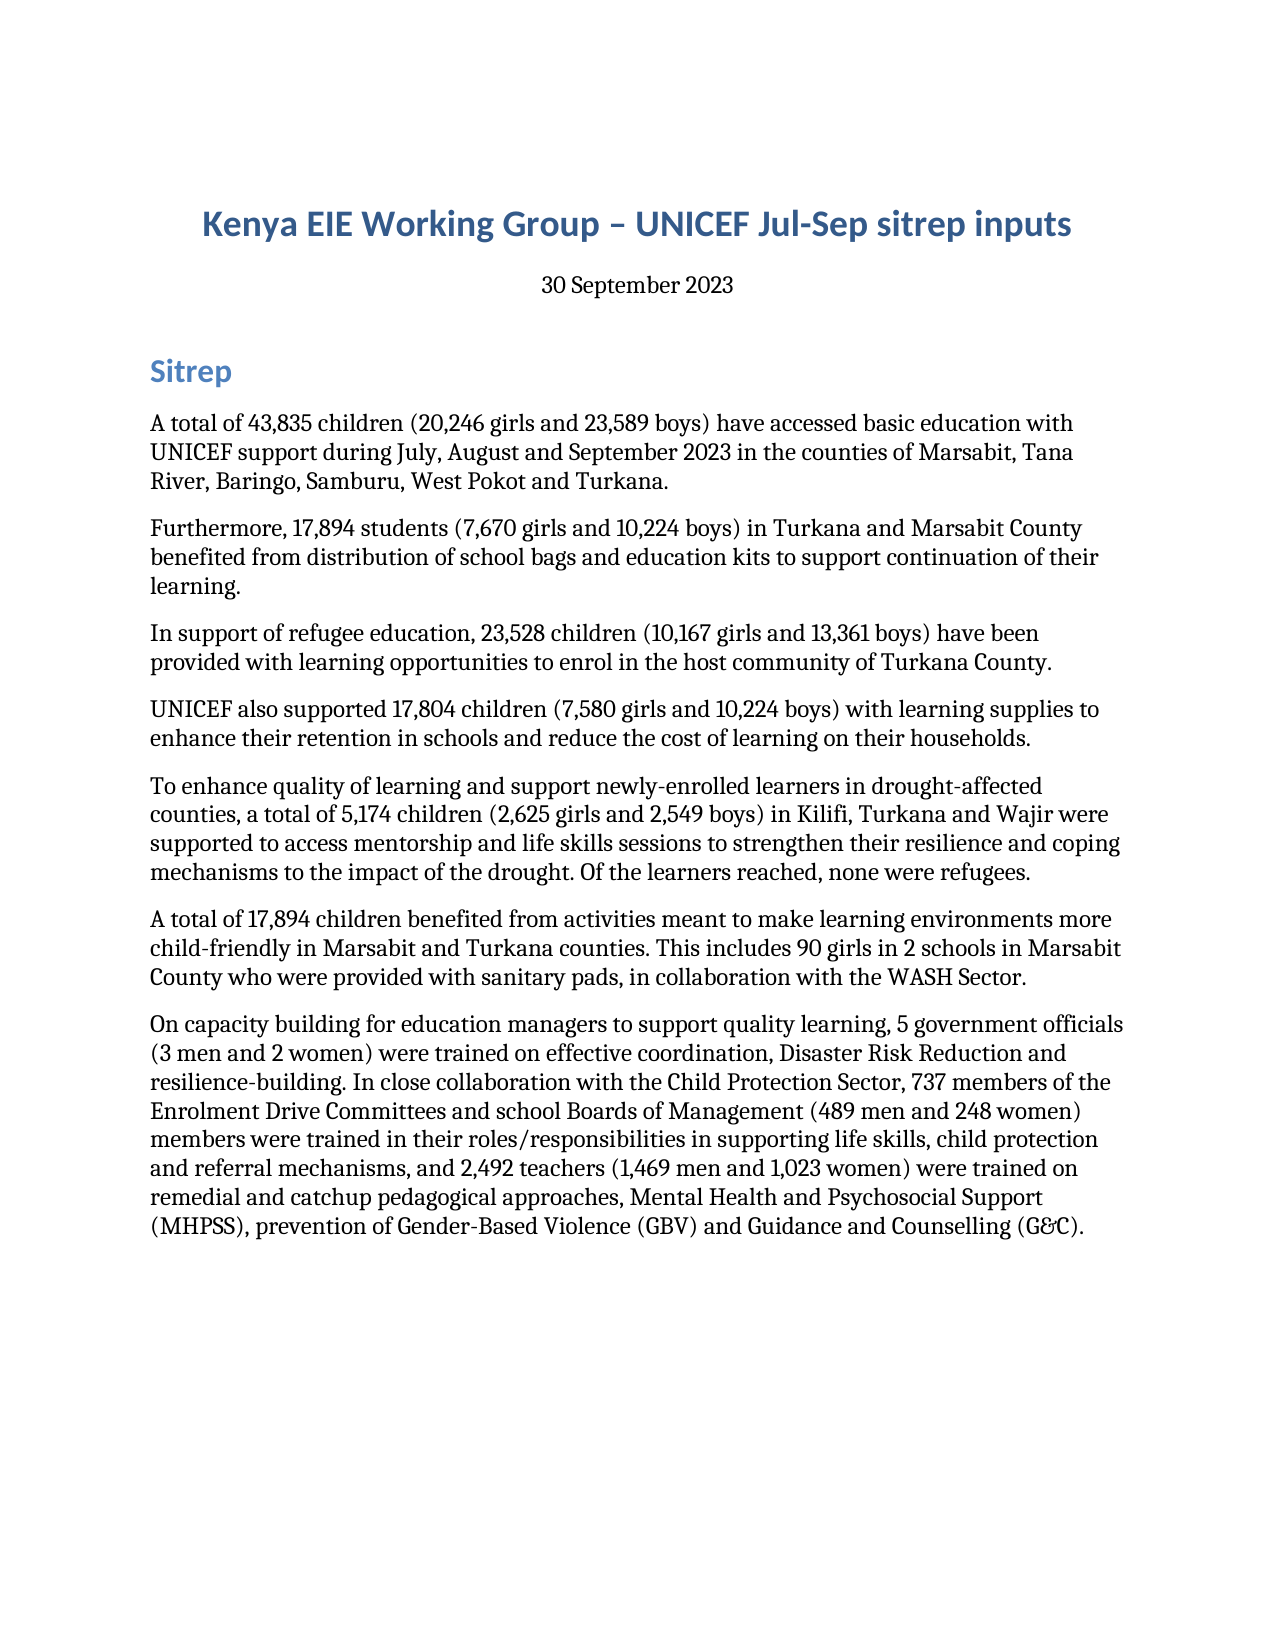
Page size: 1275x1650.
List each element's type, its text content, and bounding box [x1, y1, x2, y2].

title Kenya EIE Working Group – UNICEF Jul-Sep sitrep inputs [150, 200, 1125, 246]
text Furthermore, 17,894 students (7,670 girls and 10,224 boys) in Turkana and Marsabit County benefited from distribution of school bags and education kits to support continuation of their learning. [150, 514, 1125, 600]
text In support of refugee education, 23,528 children (10,167 girls and 13,361 boys) have been provided with learning opportunities to enrol in the host community of Turkana County. [150, 619, 1125, 677]
text 30 September 2023 [150, 271, 1125, 299]
text On capacity building for education managers to support quality learning, 5 government officials (3 men and 2 women) were trained on effective coordination, Disaster Risk Reduction and resilience-building. In close collaboration with the Child Protection Sector, 737 members of the Enrolment Drive Committees and school Boards of Management (489 men and 248 women) members were trained in their roles/responsibilities in supporting life skills, child protection and referral mechanisms, and 2,492 teachers (1,469 men and 1,023 women) were trained on remedial and catchup pedagogical approaches, Mental Health and Psychosocial Support (MHPSS), prevention of Gender-Based Violence (GBV) and Guidance and Counselling (G&C). [150, 1010, 1125, 1240]
text UNICEF also supported 17,804 children (7,580 girls and 10,224 boys) with learning supplies to enhance their retention in schools and reduce the cost of learning on their households. [150, 695, 1125, 753]
text A total of 43,835 children (20,246 girls and 23,589 boys) have accessed basic education with UNICEF support during July, August and September 2023 in the counties of Marsabit, Tana River, Baringo, Samburu, West Pokot and Turkana. [150, 409, 1125, 495]
subtitle Sitrep [150, 349, 1125, 390]
text To enhance quality of learning and support newly-enrolled learners in drought-affected counties, a total of 5,174 children (2,625 girls and 2,549 boys) in Kilifi, Turkana and Wajir were supported to access mentorship and life skills sessions to strengthen their resilience and coping mechanisms to the impact of the drought. Of the learners reached, none were refugees. [150, 772, 1125, 887]
text A total of 17,894 children benefited from activities meant to make learning environments more child-friendly in Marsabit and Turkana counties. This includes 90 girls in 2 schools in Marsabit County who were provided with sanitary pads, in collaboration with the WASH Sector. [150, 905, 1125, 992]
